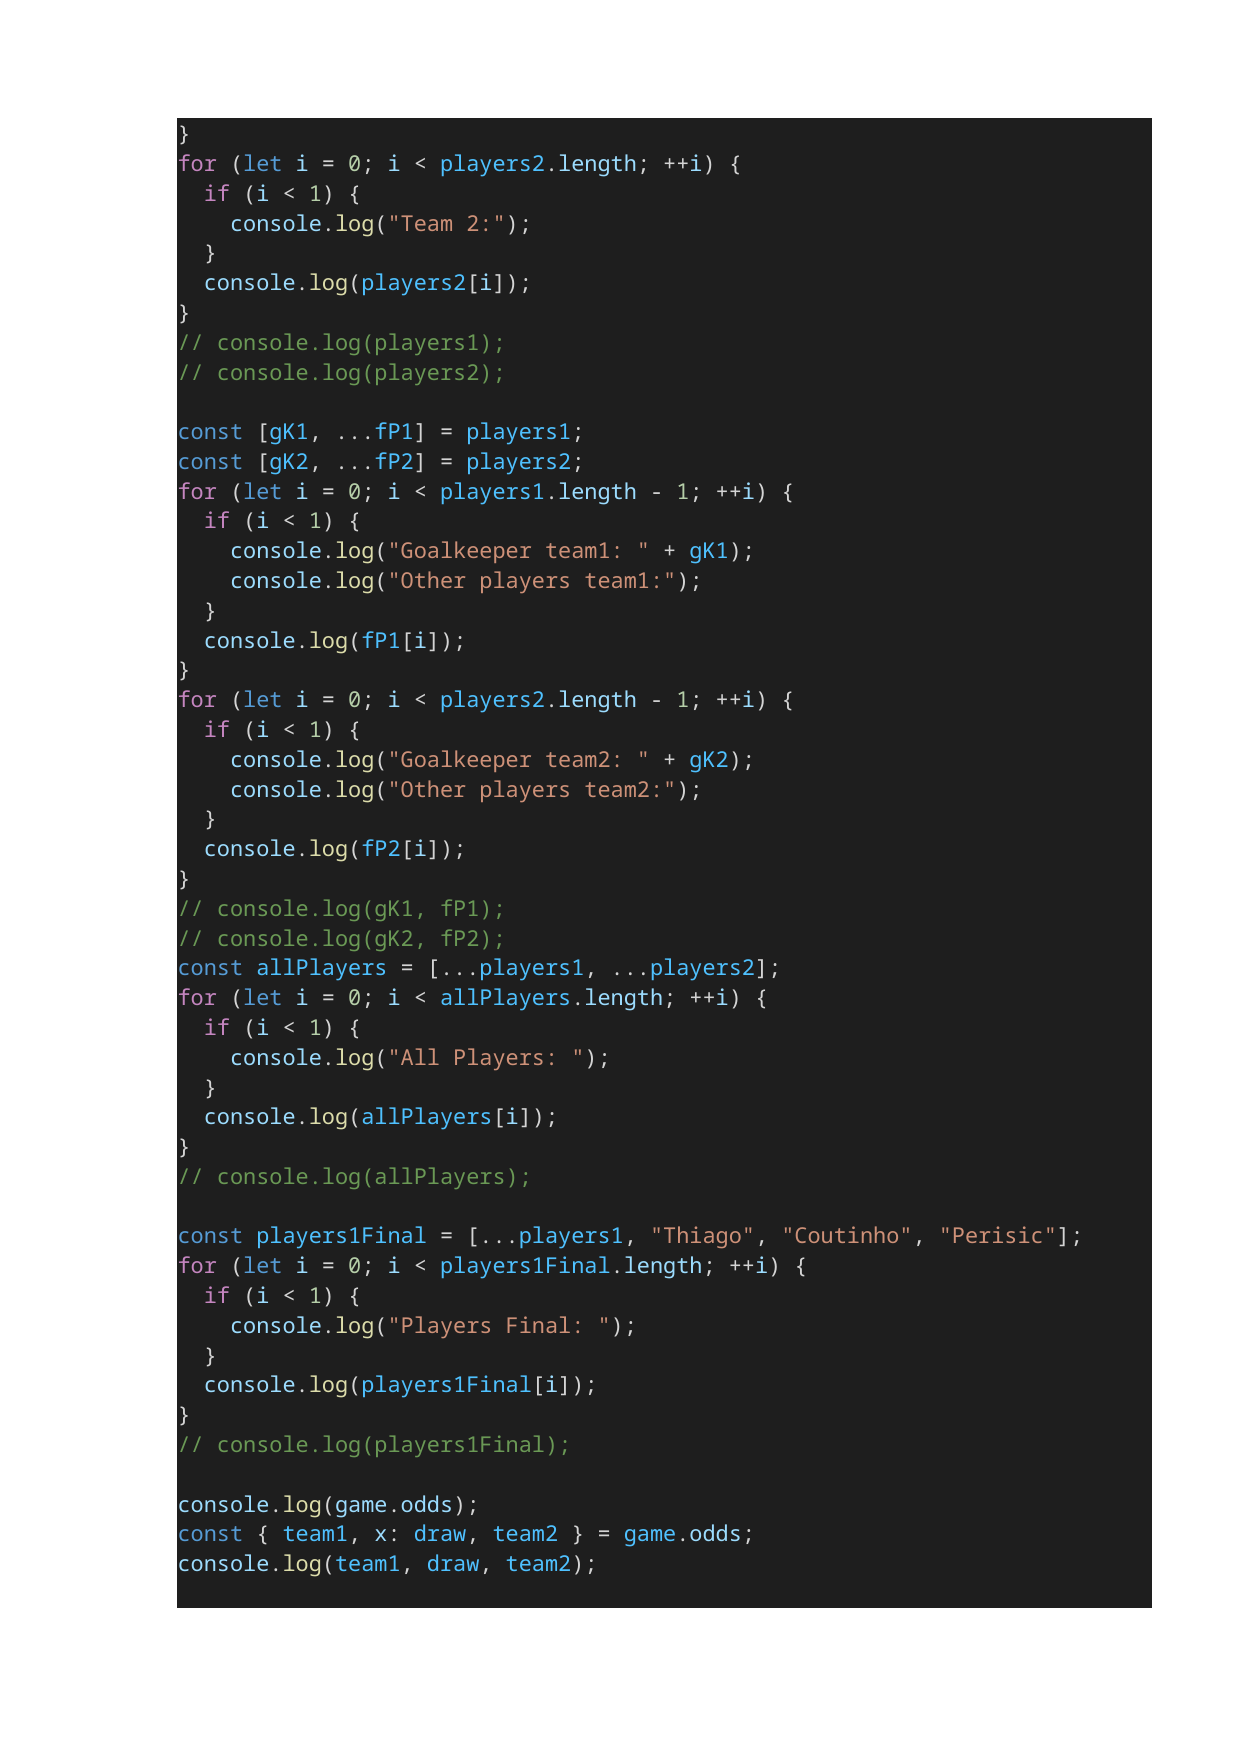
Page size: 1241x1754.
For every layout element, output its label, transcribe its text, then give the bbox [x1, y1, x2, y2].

text // console.log(players1); [177, 327, 1152, 356]
text console.log(fP2[i]); [177, 833, 1152, 863]
text const players1Final = [...players1, "Thiago", "Coutinho", "Perisic"]; [177, 1220, 1152, 1250]
text console.log("Players Final: "); [177, 1310, 1152, 1339]
text if (i < 1) { [177, 1012, 1152, 1042]
text for (let i = 0; i < players2.length - 1; ++i) { [177, 684, 1152, 714]
text if (i < 1) { [177, 1280, 1152, 1310]
text console.log(allPlayers[i]); [177, 1101, 1152, 1131]
text console.log("Other players team1:"); [177, 565, 1152, 595]
text const { team1, x: draw, team2 } = game.odds; [177, 1518, 1152, 1548]
text if (i < 1) { [177, 505, 1152, 535]
text const [gK2, ...fP2] = players2; [177, 446, 1152, 476]
text console.log("Goalkeeper team1: " + gK1); [177, 535, 1152, 565]
text } [177, 118, 1152, 148]
text } [177, 1339, 1152, 1369]
text } [177, 1071, 1152, 1101]
text const allPlayers = [...players1, ...players2]; [177, 952, 1152, 982]
text console.log(players2[i]); [177, 267, 1152, 297]
text const [gK1, ...fP1] = players1; [177, 416, 1152, 446]
text console.log("Other players team2:"); [177, 773, 1152, 803]
text console.log(team1, draw, team2); [177, 1548, 1152, 1578]
text } [177, 237, 1152, 267]
text } [177, 297, 1152, 327]
text // console.log(gK1, fP1); [177, 893, 1152, 922]
text } [177, 1399, 1152, 1429]
text } [177, 595, 1152, 624]
text if (i < 1) { [177, 714, 1152, 744]
text console.log(players1Final[i]); [177, 1369, 1152, 1399]
text if (i < 1) { [177, 178, 1152, 207]
text } [177, 803, 1152, 833]
text for (let i = 0; i < allPlayers.length; ++i) { [177, 982, 1152, 1012]
text // console.log(gK2, fP2); [177, 922, 1152, 952]
text // console.log(allPlayers); [177, 1161, 1152, 1191]
text // console.log(players1Final); [177, 1429, 1152, 1459]
text console.log("All Players: "); [177, 1042, 1152, 1071]
text console.log("Team 2:"); [177, 207, 1152, 237]
text } [177, 1131, 1152, 1161]
text for (let i = 0; i < players1.length - 1; ++i) { [177, 476, 1152, 505]
text for (let i = 0; i < players1Final.length; ++i) { [177, 1250, 1152, 1280]
text console.log(fP1[i]); [177, 624, 1152, 654]
text for (let i = 0; i < players2.length; ++i) { [177, 148, 1152, 178]
text // console.log(players2); [177, 356, 1152, 386]
text console.log("Goalkeeper team2: " + gK2); [177, 744, 1152, 773]
text } [177, 654, 1152, 684]
text } [177, 863, 1152, 893]
text console.log(game.odds); [177, 1488, 1152, 1518]
